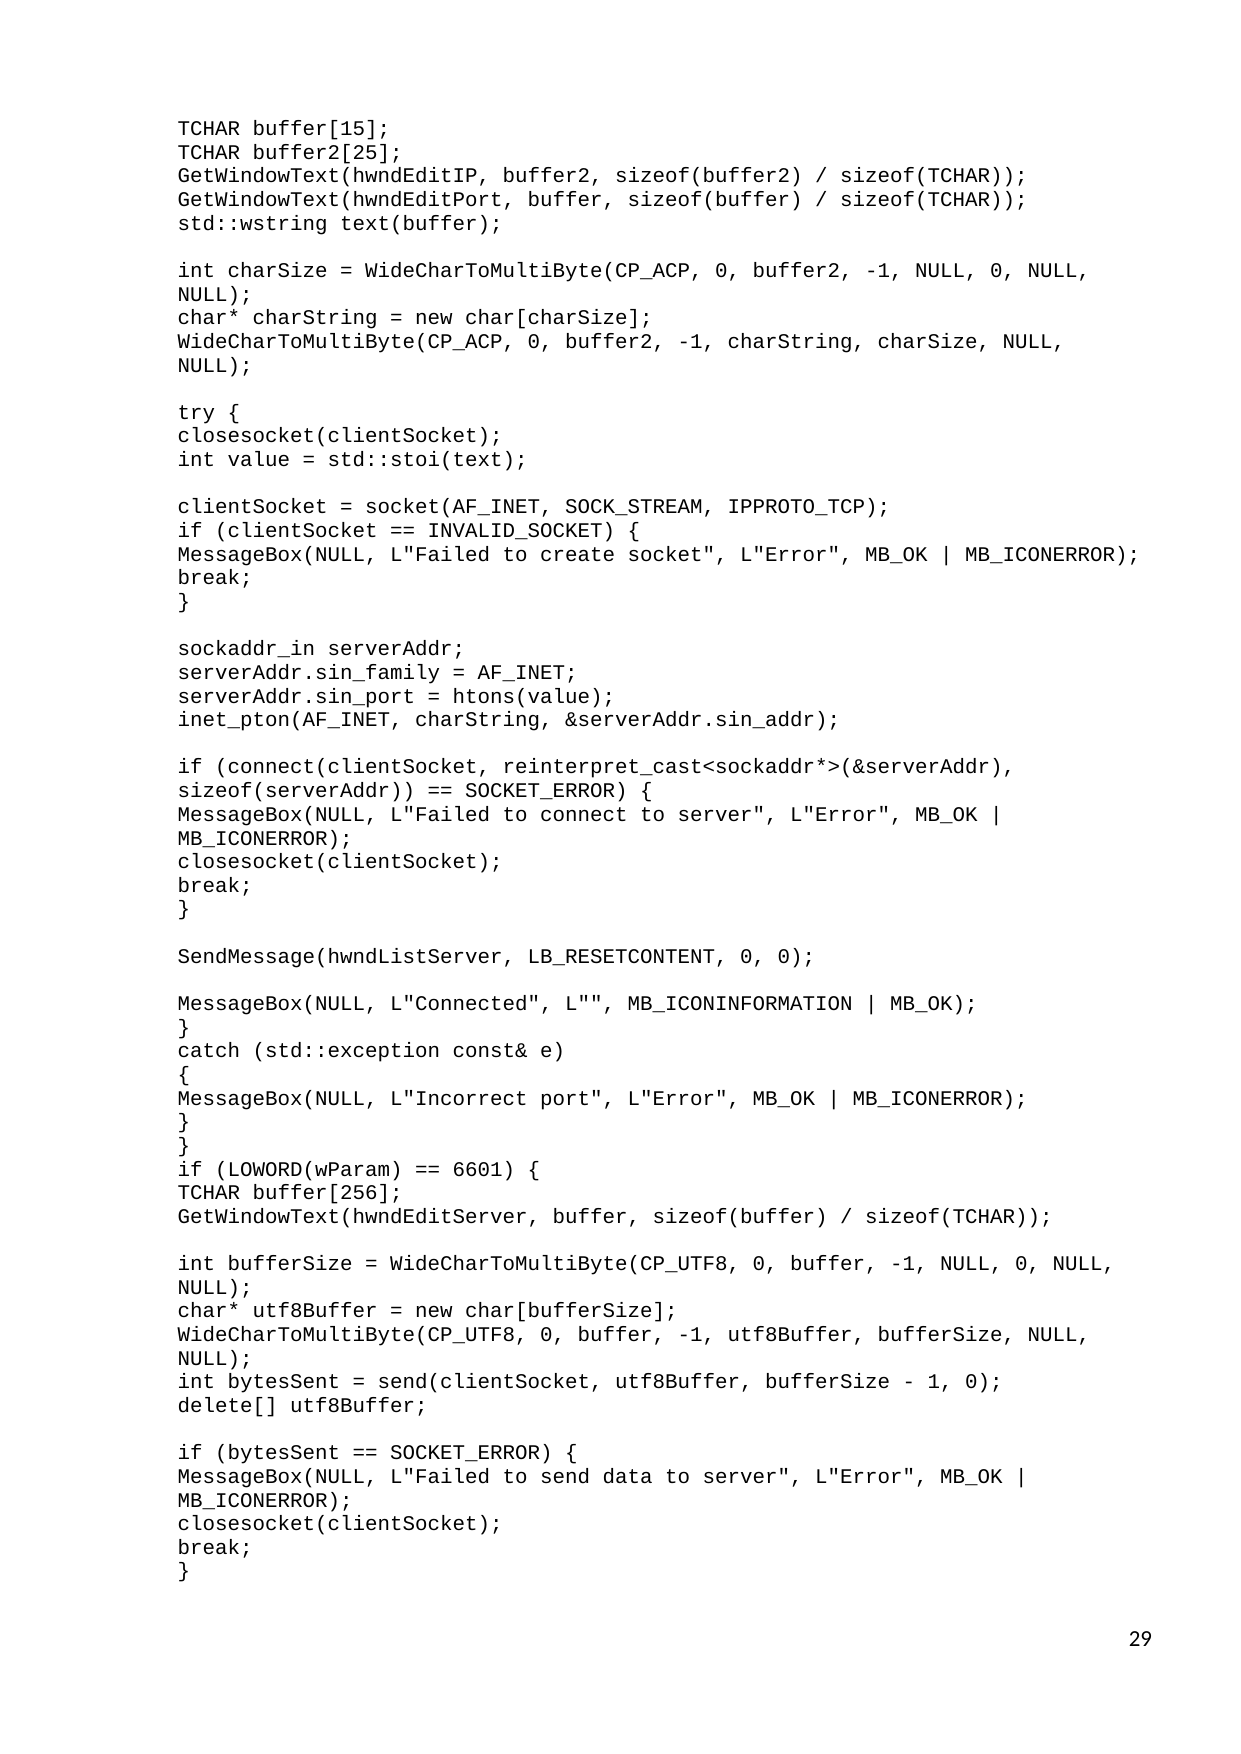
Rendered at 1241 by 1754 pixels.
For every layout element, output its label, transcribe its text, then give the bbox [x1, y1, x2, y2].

text SendMessage(hwndListServer, LB_RESETCONTENT, 0, 0); [177, 946, 1152, 969]
text MessageBox(NULL, L"Connected", L"", MB_ICONINFORMATION | MB_OK); [177, 993, 1152, 1017]
text delete[] utf8Buffer; [177, 1395, 1152, 1419]
text MessageBox(NULL, L"Failed to send data to server", L"Error", MB_OK | MB_ICONERROR); [177, 1466, 1152, 1513]
text if (clientSocket == INVALID_SOCKET) { [177, 520, 1152, 544]
text } [177, 591, 1152, 615]
text } [177, 1135, 1152, 1158]
text } [177, 1017, 1152, 1040]
text break; [177, 875, 1152, 898]
text serverAddr.sin_family = AF_INET; [177, 662, 1152, 686]
text std::wstring text(buffer); [177, 213, 1152, 236]
text { [177, 1064, 1152, 1088]
text sockaddr_in serverAddr; [177, 638, 1152, 662]
text closesocket(clientSocket); [177, 426, 1152, 449]
text WideCharToMultiByte(CP_ACP, 0, buffer2, -1, charString, charSize, NULL, NULL); [177, 331, 1152, 378]
text clientSocket = socket(AF_INET, SOCK_STREAM, IPPROTO_TCP); [177, 496, 1152, 520]
text if (LOWORD(wParam) == 6601) { [177, 1158, 1152, 1182]
text char* charString = new char[charSize]; [177, 307, 1152, 331]
text MessageBox(NULL, L"Failed to connect to server", L"Error", MB_OK | MB_ICONERROR); [177, 804, 1152, 851]
text MessageBox(NULL, L"Failed to create socket", L"Error", MB_OK | MB_ICONERROR); [177, 544, 1152, 567]
text try { [177, 402, 1152, 426]
text TCHAR buffer[256]; [177, 1182, 1152, 1206]
text int value = std::stoi(text); [177, 449, 1152, 473]
text if (connect(clientSocket, reinterpret_cast<sockaddr*>(&serverAddr), sizeof(serverAddr)) == SOCKET_ERROR) { [177, 757, 1152, 804]
text MessageBox(NULL, L"Incorrect port", L"Error", MB_OK | MB_ICONERROR); [177, 1088, 1152, 1111]
text closesocket(clientSocket); [177, 1513, 1152, 1537]
text catch (std::exception const& e) [177, 1040, 1152, 1064]
text WideCharToMultiByte(CP_UTF8, 0, buffer, -1, utf8Buffer, bufferSize, NULL, NULL); [177, 1324, 1152, 1371]
text break; [177, 1537, 1152, 1561]
text closesocket(clientSocket); [177, 851, 1152, 875]
text break; [177, 567, 1152, 591]
text int bytesSent = send(clientSocket, utf8Buffer, bufferSize - 1, 0); [177, 1371, 1152, 1395]
text GetWindowText(hwndEditIP, buffer2, sizeof(buffer2) / sizeof(TCHAR)); [177, 165, 1152, 189]
text GetWindowText(hwndEditPort, buffer, sizeof(buffer) / sizeof(TCHAR)); [177, 189, 1152, 213]
text GetWindowText(hwndEditServer, buffer, sizeof(buffer) / sizeof(TCHAR)); [177, 1206, 1152, 1229]
text } [177, 898, 1152, 922]
text TCHAR buffer2[25]; [177, 142, 1152, 165]
text char* utf8Buffer = new char[bufferSize]; [177, 1300, 1152, 1324]
text } [177, 1111, 1152, 1135]
text if (bytesSent == SOCKET_ERROR) { [177, 1442, 1152, 1466]
text } [177, 1561, 1152, 1584]
text serverAddr.sin_port = htons(value); [177, 686, 1152, 709]
text TCHAR buffer[15]; [177, 118, 1152, 142]
text inet_pton(AF_INET, charString, &serverAddr.sin_addr); [177, 709, 1152, 733]
text int bufferSize = WideCharToMultiByte(CP_UTF8, 0, buffer, -1, NULL, 0, NULL, NULL); [177, 1253, 1152, 1300]
text int charSize = WideCharToMultiByte(CP_ACP, 0, buffer2, -1, NULL, 0, NULL, NULL); [177, 260, 1152, 307]
